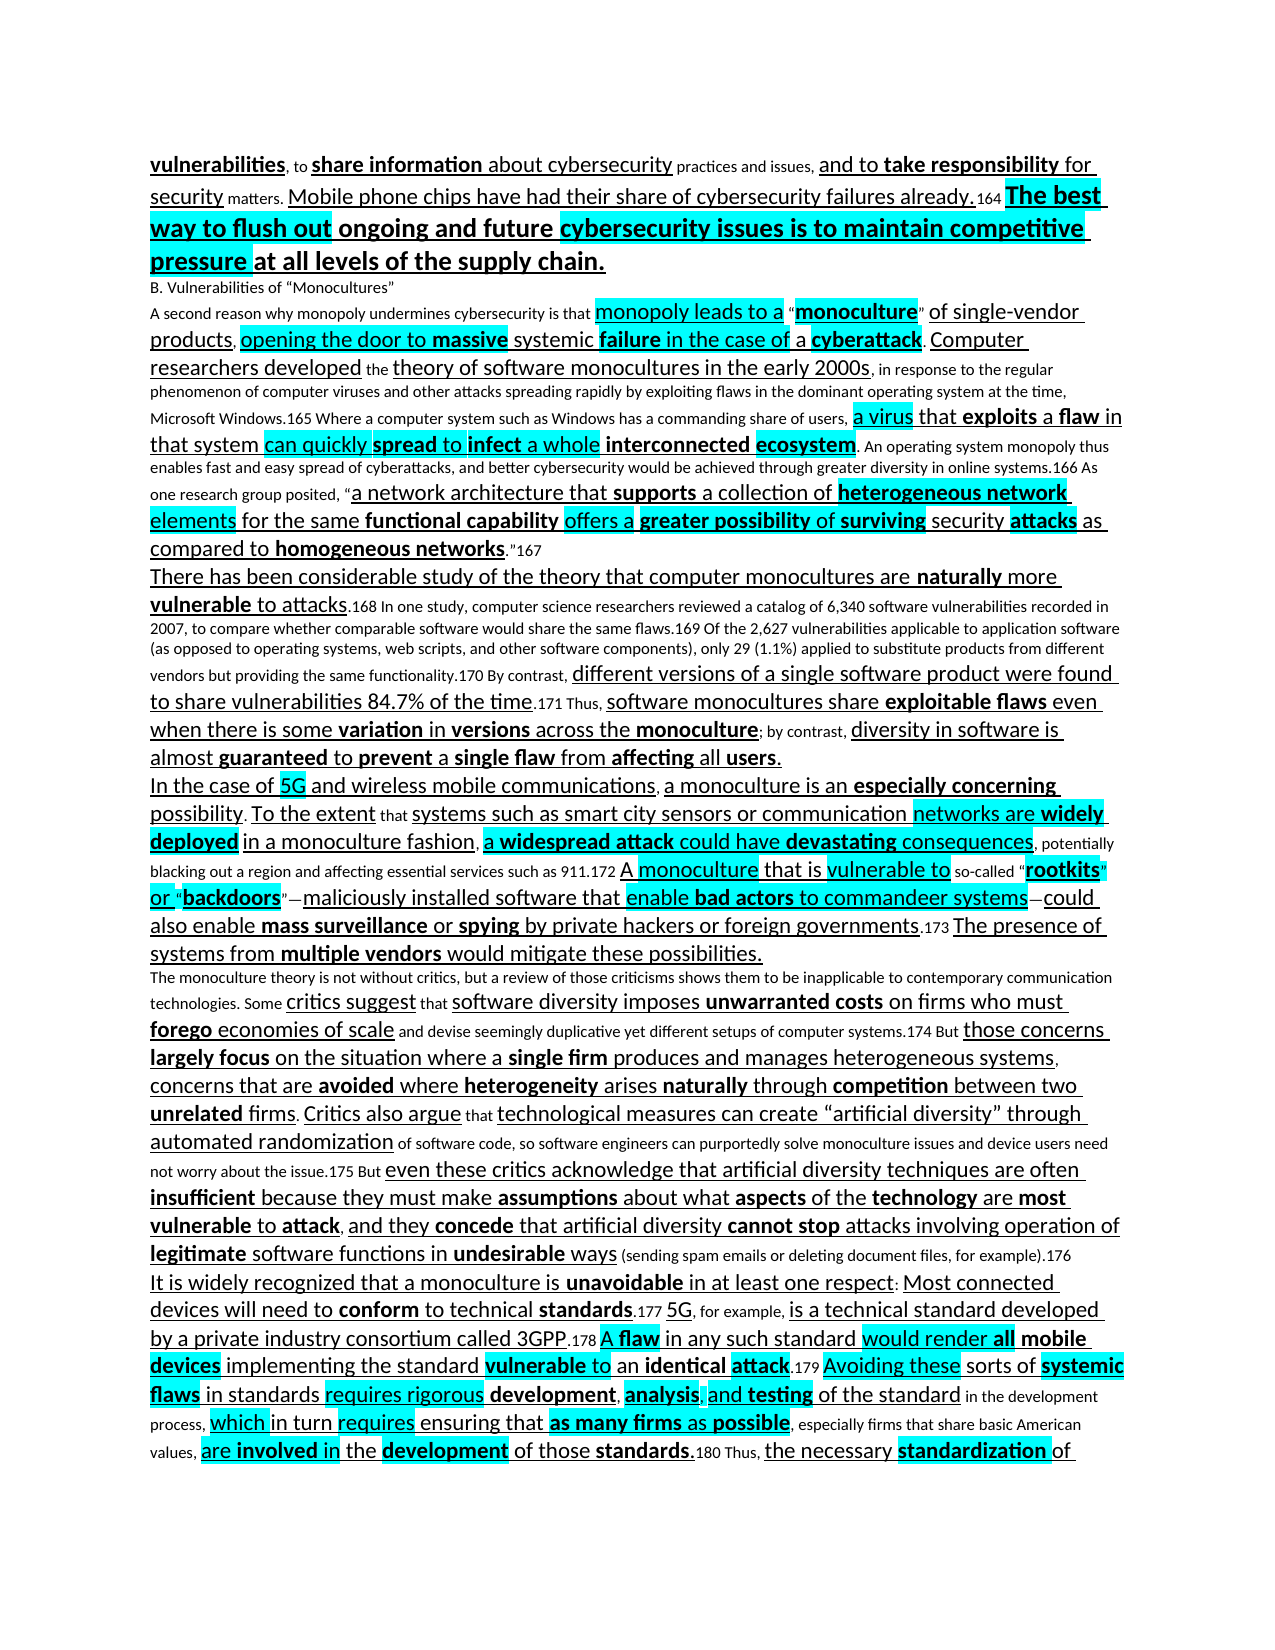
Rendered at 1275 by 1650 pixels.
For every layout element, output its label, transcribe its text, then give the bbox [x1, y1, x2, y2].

text B. Vulnerabilities of “Monocultures” [150, 277, 1125, 297]
text In the case of 5G and wireless mobile communications, a monoculture is an especially concerning possibility. To the extent that systems such as smart city sensors or communication networks are widely deployed in a monoculture fashion, a widespread attack could have devastating consequences, potentially blacking out a region and affecting essential services such as 911.172 A monoculture that is vulnerable to so-called “rootkits” or “backdoors”—maliciously installed software that enable bad actors to commandeer systems—could also enable mass surveillance or spying by private hackers or foreign governments.173 The presence of systems from multiple vendors would mitigate these possibilities. [150, 771, 1125, 967]
text There has been considerable study of the theory that computer monocultures are naturally more vulnerable to attacks.168 In one study, computer science researchers reviewed a catalog of 6,340 software vulnerabilities recorded in 2007, to compare whether comparable software would share the same flaws.169 Of the 2,627 vulnerabilities applicable to application software (as opposed to operating systems, web scripts, and other software components), only 29 (1.1%) applied to substitute products from different vendors but providing the same functionality.170 By contrast, different versions of a single software product were found to share vulnerabilities 84.7% of the time.171 Thus, software monocultures share exploitable flaws even when there is some variation in versions across the monoculture; by contrast, diversity in software is almost guaranteed to prevent a single flaw from affecting all users. [150, 562, 1125, 771]
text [150, 150, 1125, 277]
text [150, 1268, 1125, 1464]
text A second reason why monopoly undermines cybersecurity is that monopoly leads to a “monoculture” of single-vendor products, opening the door to massive systemic failure in the case of a cyberattack. Computer researchers developed the theory of software monocultures in the early 2000s, in response to the regular phenomenon of computer viruses and other attacks spreading rapidly by exploiting flaws in the dominant operating system at the time, Microsoft Windows.165 Where a computer system such as Windows has a commanding share of users, a virus that exploits a flaw in that system can quickly spread to infect a whole interconnected ecosystem. An operating system monopoly thus enables fast and easy spread of cyberattacks, and better cybersecurity would be achieved through greater diversity in online systems.166 As one research group posited, “a network architecture that supports a collection of heterogeneous network elements for the same functional capability offers a greater possibility of surviving security attacks as compared to homogeneous networks.”167 [150, 297, 1125, 562]
text The monoculture theory is not without critics, but a review of those criticisms shows them to be inapplicable to contemporary communication technologies. Some critics suggest that software diversity imposes unwarranted costs on firms who must forego economies of scale and devise seemingly duplicative yet different setups of computer systems.174 But those concerns largely focus on the situation where a single firm produces and manages heterogeneous systems, concerns that are avoided where heterogeneity arises naturally through competition between two unrelated firms. Critics also argue that technological measures can create “artificial diversity” through automated randomization of software code, so software engineers can purportedly solve monoculture issues and device users need not worry about the issue.175 But even these critics acknowledge that artificial diversity techniques are often insufficient because they must make assumptions about what aspects of the technology are most vulnerable to attack, and they concede that artificial diversity cannot stop attacks involving operation of legitimate software functions in undesirable ways (sending spam emails or deleting document files, for example).176 [150, 967, 1125, 1268]
